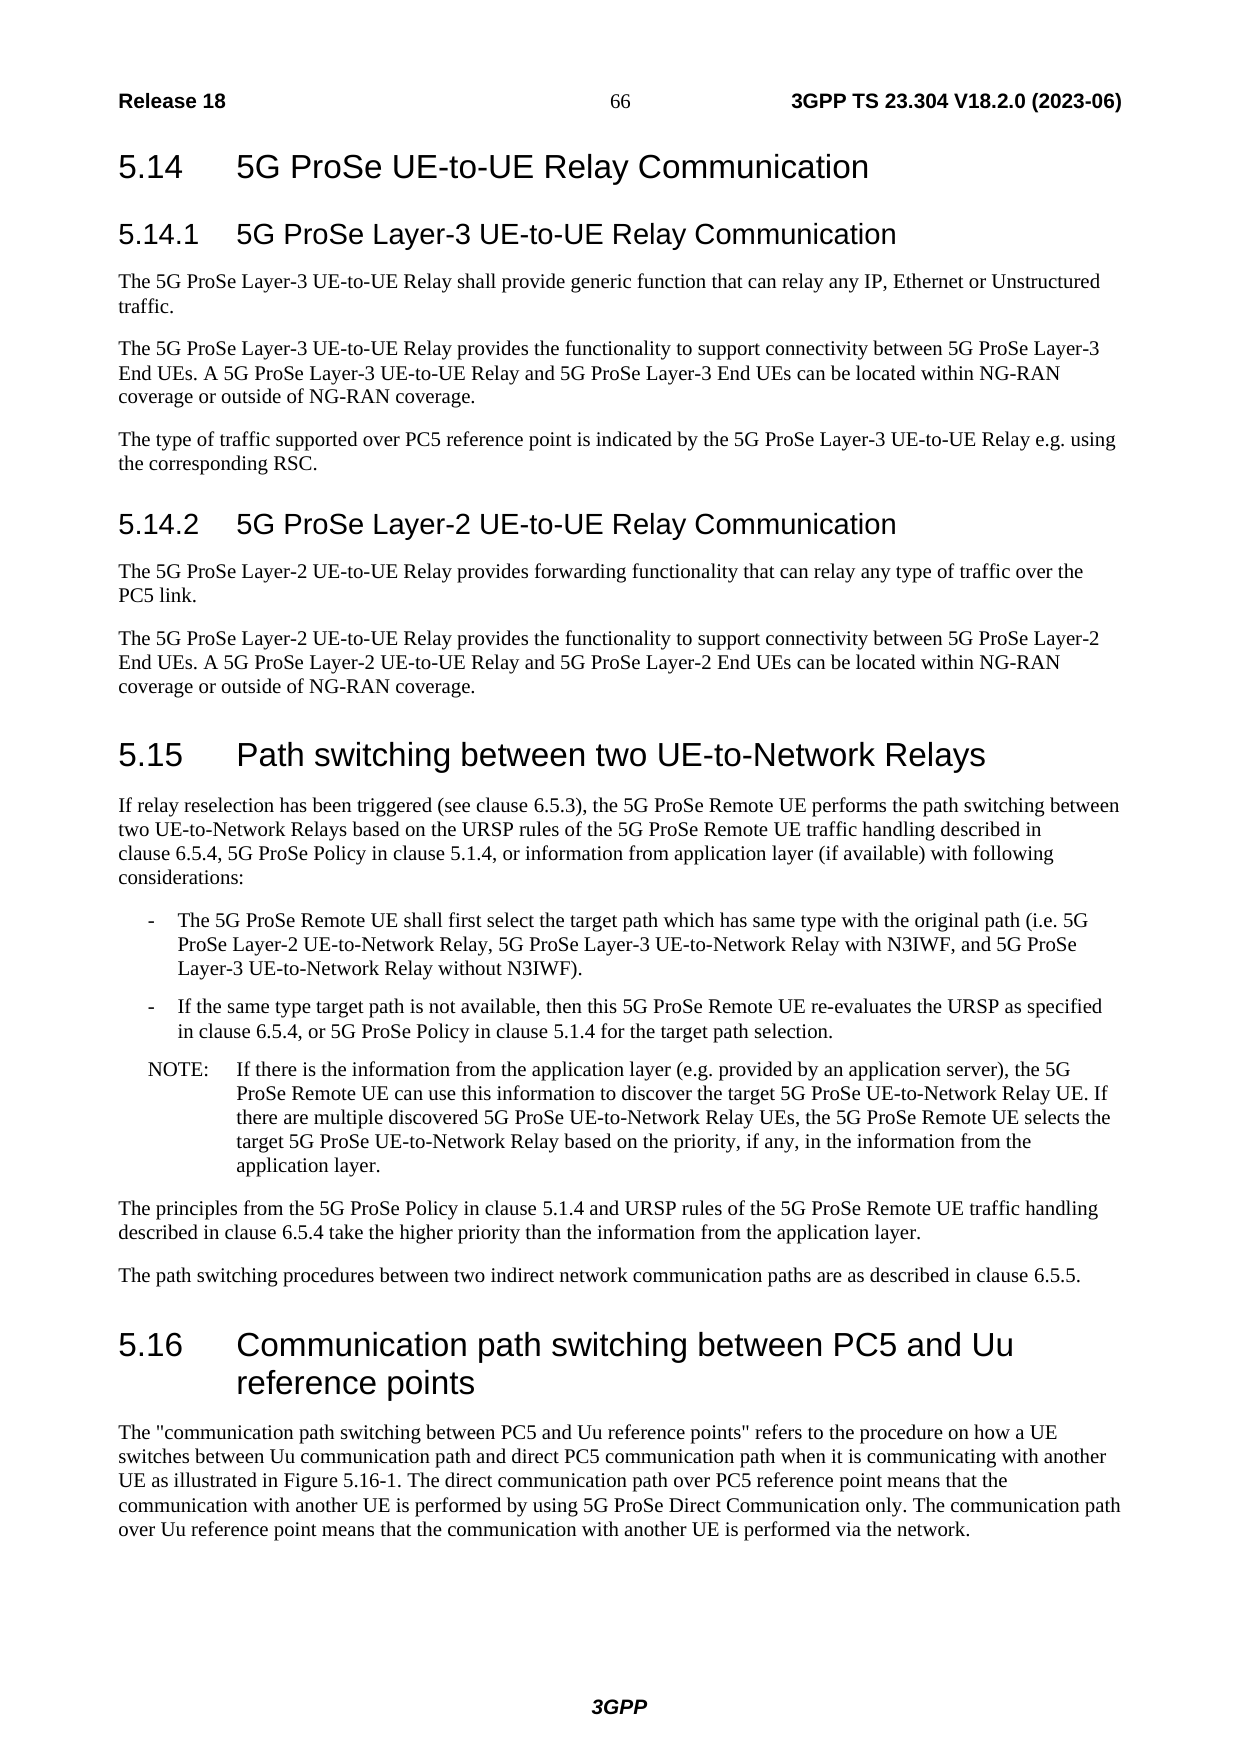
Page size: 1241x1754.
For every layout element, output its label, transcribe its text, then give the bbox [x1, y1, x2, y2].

text The principles from the 5G ProSe Policy in clause 5.1.4 and URSP rules of the 5G ProSe Remote UE traffic handling described in clause 6.5.4 take the higher priority than the information from the application layer. [118, 1196, 1122, 1244]
text The path switching procedures between two indirect network communication paths are as described in clause 6.5.5. [118, 1263, 1122, 1287]
text The 5G ProSe Layer-3 UE-to-UE Relay shall provide generic function that can relay any IP, Ethernet or Unstructured traffic. [118, 269, 1122, 318]
text If relay reselection has been triggered (see clause 6.5.3), the 5G ProSe Remote UE performs the path switching between two UE-to-Network Relays based on the URSP rules of the 5G ProSe Remote UE traffic handling described in clause 6.5.4, 5G ProSe Policy in clause 5.1.4, or information from application layer (if available) with following considerations: [118, 793, 1122, 889]
text The type of traffic supported over PC5 reference point is indicated by the 5G ProSe Layer-3 UE-to-UE Relay e.g. using the corresponding RSC. [118, 427, 1122, 475]
text The 5G ProSe Layer-2 UE-to-UE Relay provides forwarding functionality that can relay any type of traffic over the PC5 link. [118, 559, 1122, 607]
subtitle 5.15 Path switching between two UE-to-Network Relays [118, 736, 1122, 774]
text NOTE: If there is the information from the application layer (e.g. provided by an application server), the 5G ProSe Remote UE can use this information to discover the target 5G ProSe UE-to-Network Relay UE. If there are multiple discovered 5G ProSe UE-to-Network Relay UEs, the 5G ProSe Remote UE selects the target 5G ProSe UE-to-Network Relay based on the priority, if any, in the information from the application layer. [148, 1057, 1122, 1177]
text The 5G ProSe Layer-2 UE-to-UE Relay provides the functionality to support connectivity between 5G ProSe Layer-2 End UEs. A 5G ProSe Layer-2 UE-to-UE Relay and 5G ProSe Layer-2 End UEs can be located within NG-RAN coverage or outside of NG-RAN coverage. [118, 626, 1122, 698]
subtitle 5.14.1 5G ProSe Layer-3 UE-to-UE Relay Communication [118, 217, 1122, 251]
subtitle 5.14 5G ProSe UE-to-UE Relay Communication [118, 147, 1122, 186]
text - The 5G ProSe Remote UE shall first select the target path which has same type with the original path (i.e. 5G ProSe Layer-2 UE-to-Network Relay, 5G ProSe Layer-3 UE-to-Network Relay with N3IWF, and 5G ProSe Layer-3 UE-to-Network Relay without N3IWF). [148, 908, 1122, 980]
text The "communication path switching between PC5 and Uu reference points" refers to the procedure on how a UE switches between Uu communication path and direct PC5 communication path when it is communicating with another UE as illustrated in Figure 5.16-1. The direct communication path over PC5 reference point means that the communication with another UE is performed by using 5G ProSe Direct Communication only. The communication path over Uu reference point means that the communication with another UE is performed via the network. [118, 1420, 1122, 1541]
subtitle 5.16 Communication path switching between PC5 and Uu reference points [118, 1325, 1122, 1402]
text The 5G ProSe Layer-3 UE-to-UE Relay provides the functionality to support connectivity between 5G ProSe Layer-3 End UEs. A 5G ProSe Layer-3 UE-to-UE Relay and 5G ProSe Layer-3 End UEs can be located within NG-RAN coverage or outside of NG-RAN coverage. [118, 336, 1122, 408]
subtitle 5.14.2 5G ProSe Layer-2 UE-to-UE Relay Communication [118, 507, 1122, 540]
text - If the same type target path is not available, then this 5G ProSe Remote UE re-evaluates the URSP as specified in clause 6.5.4, or 5G ProSe Policy in clause 5.1.4 for the target path selection. [148, 994, 1122, 1043]
